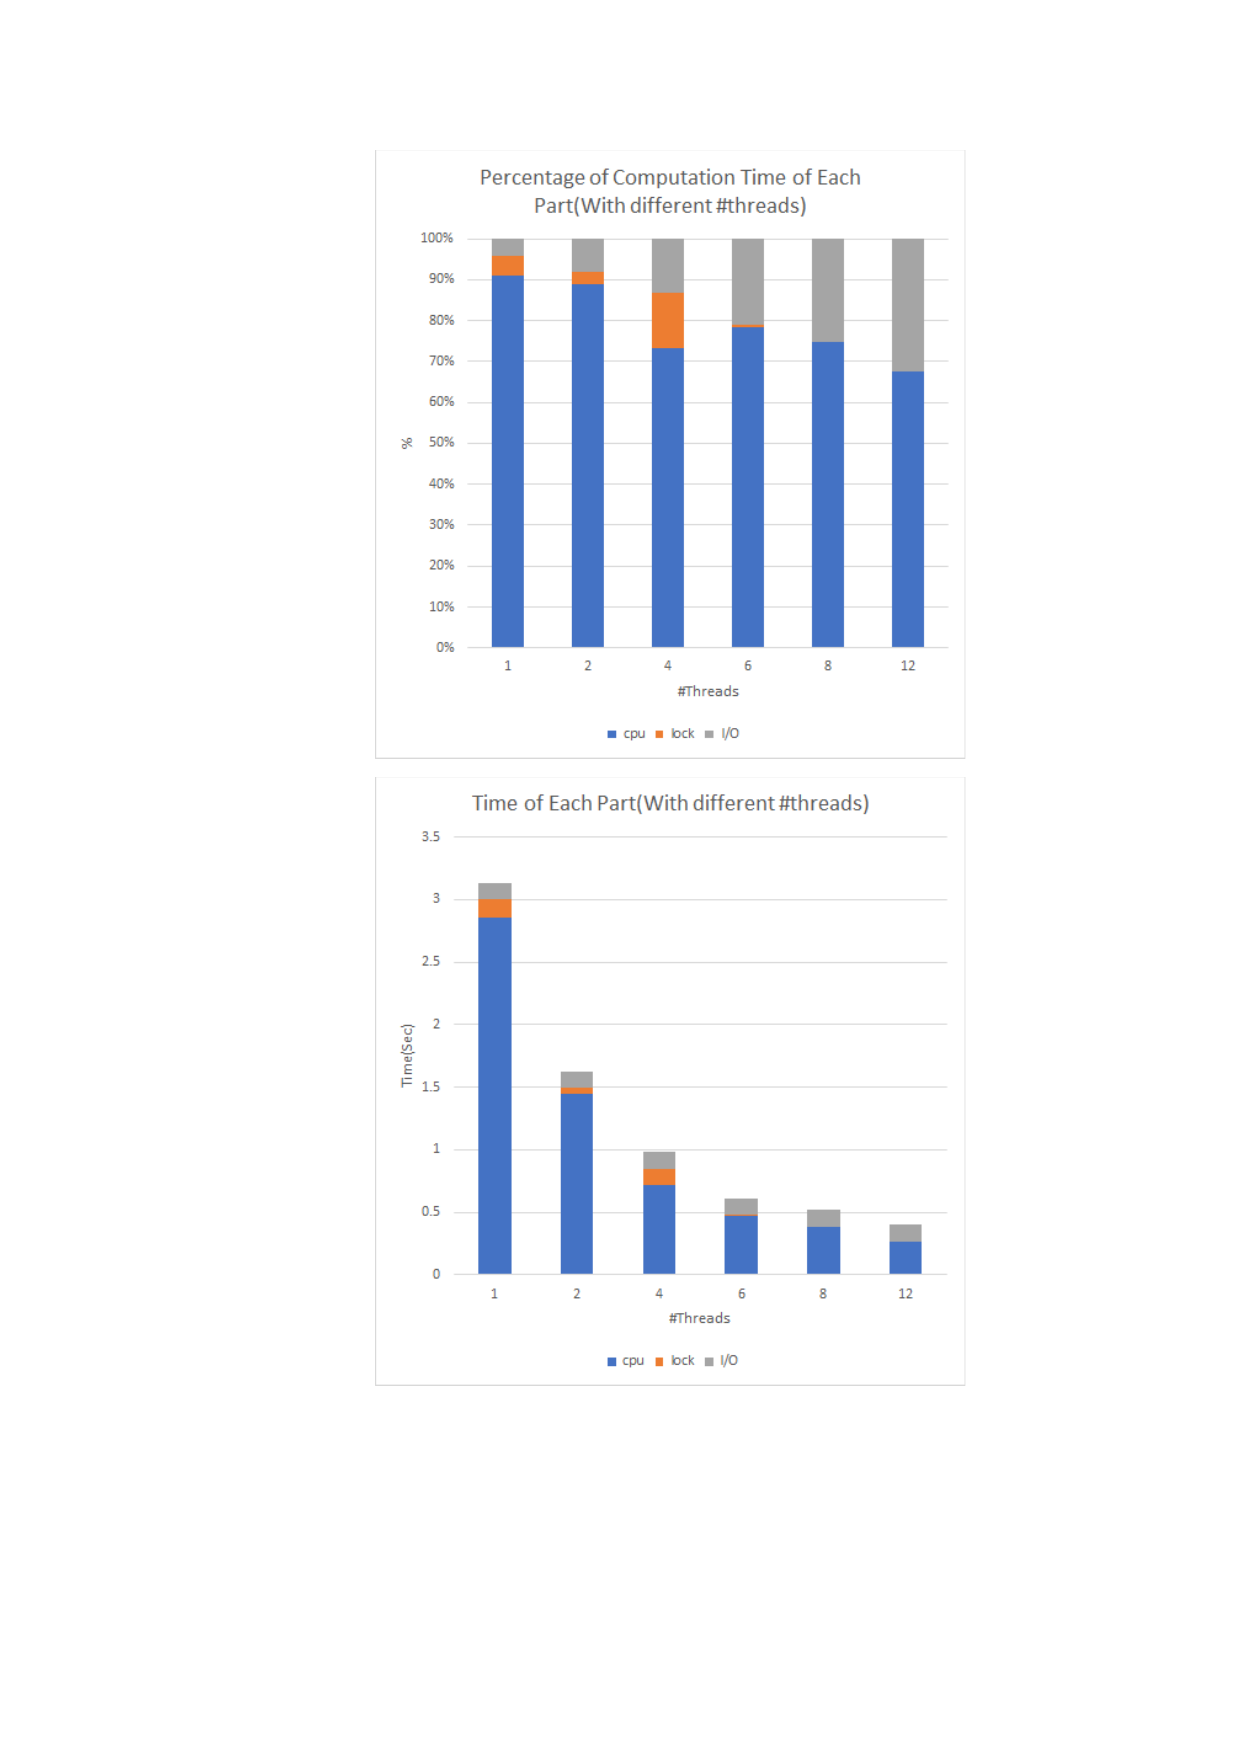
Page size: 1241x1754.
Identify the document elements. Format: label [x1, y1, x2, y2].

picture [375, 777, 966, 1386]
picture [375, 150, 966, 759]
